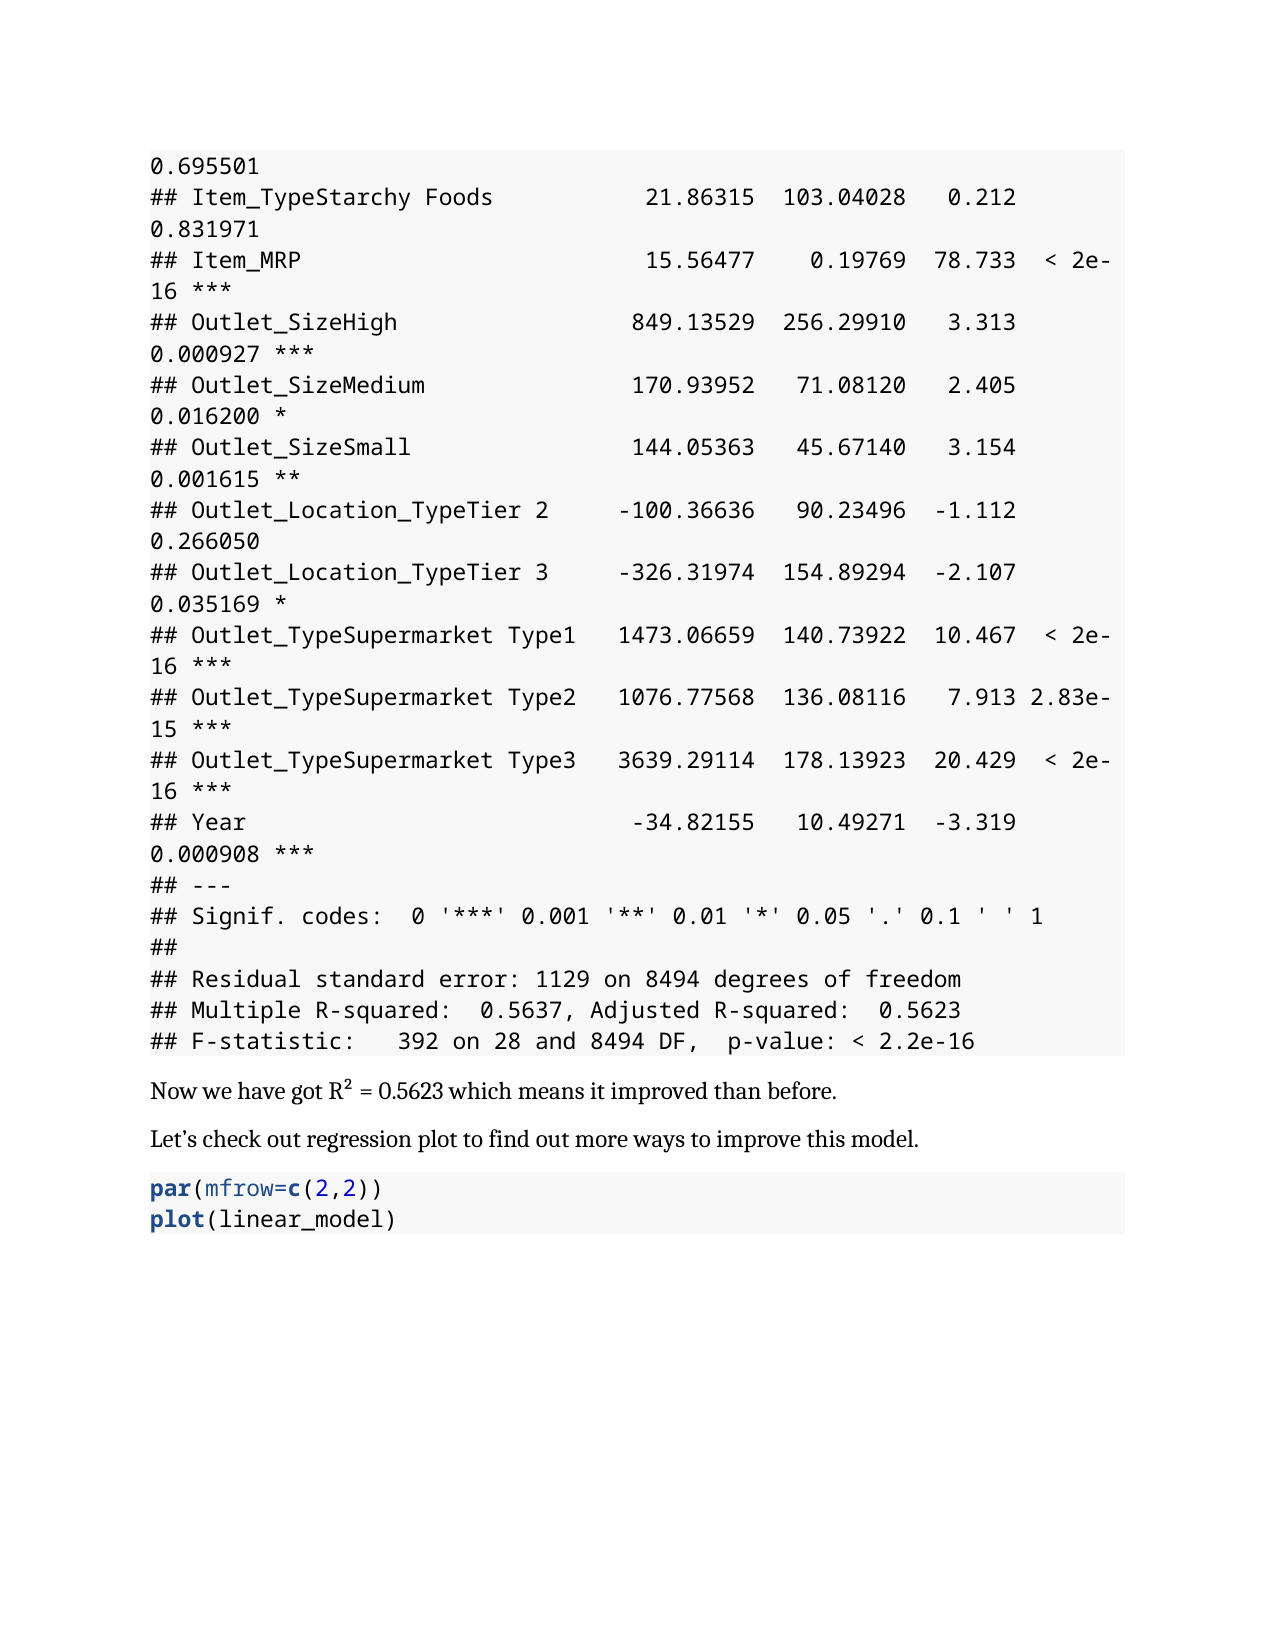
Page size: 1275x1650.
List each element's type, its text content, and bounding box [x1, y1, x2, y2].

text Now we have got R² = 0.5623 which means it improved than before. [150, 1077, 1125, 1106]
text par(mfrow=c(2,2)) plot(linear_model) [384, 1172, 1125, 1234]
text Let’s check out regression plot to find out more ways to improve this model. [150, 1124, 1125, 1153]
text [150, 150, 1125, 1056]
